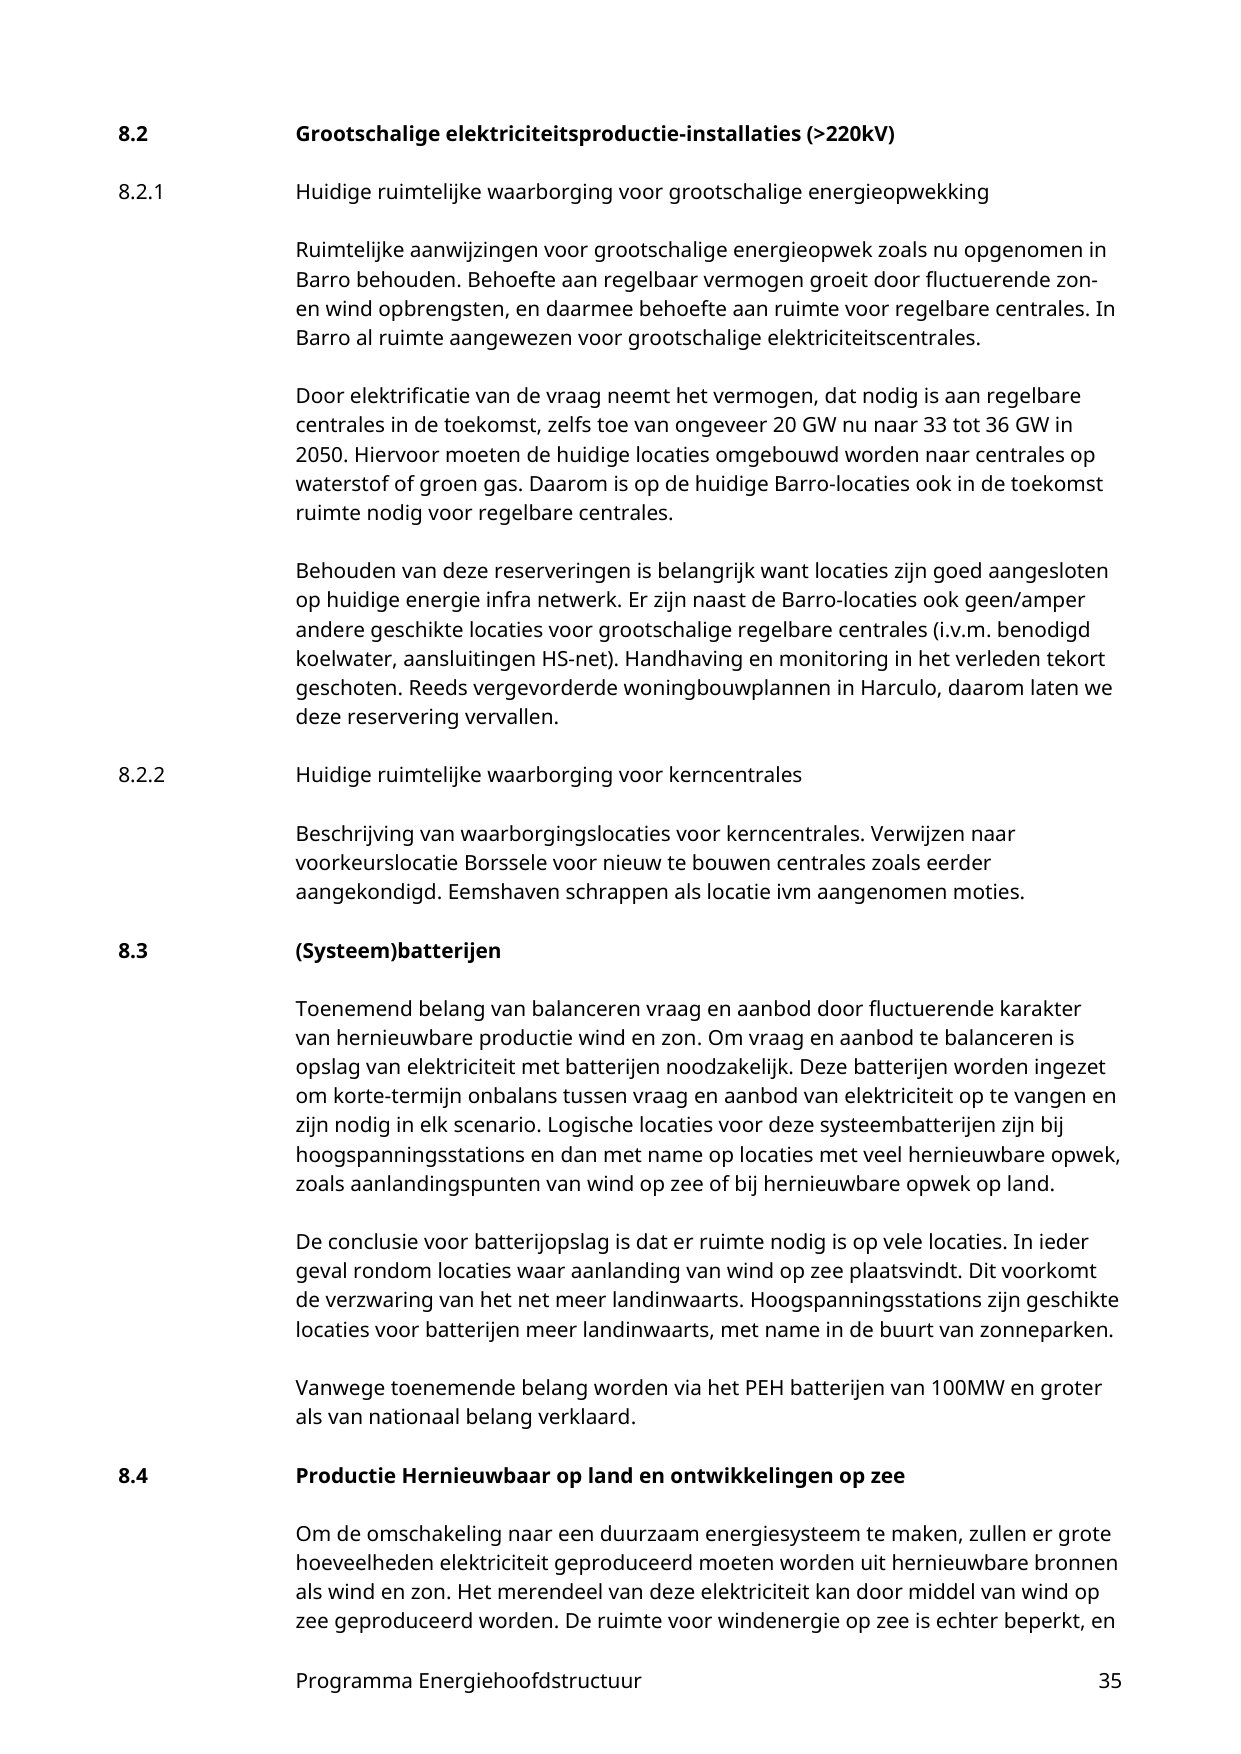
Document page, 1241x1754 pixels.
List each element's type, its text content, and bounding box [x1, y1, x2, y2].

text Toenemend belang van balanceren vraag en aanbod door fluctuerende karakter van hernieuwbare productie wind en zon. Om vraag en aanbod te balanceren is opslag van elektriciteit met batterijen noodzakelijk. Deze batterijen worden ingezet om korte-termijn onbalans tussen vraag en aanbod van elektriciteit op te vangen en zijn nodig in elk scenario. Logische locaties voor deze systeembatterijen zijn bij hoogspanningsstations en dan met name op locaties met veel hernieuwbare opwek, zoals aanlandingspunten van wind op zee of bij hernieuwbare opwek op land. [295, 993, 1122, 1197]
text 8.2.2 Huidige ruimtelijke waarborging voor kerncentrales [118, 760, 1122, 789]
text 8.4 Productie Hernieuwbaar op land en ontwikkelingen op zee [118, 1460, 1122, 1489]
text Vanwege toenemende belang worden via het PEH batterijen van 100MW en groter als van nationaal belang verklaard. [295, 1372, 1122, 1431]
text Behouden van deze reserveringen is belangrijk want locaties zijn goed aangesloten op huidige energie infra netwerk. Er zijn naast de Barro-locaties ook geen/amper andere geschikte locaties voor grootschalige regelbare centrales (i.v.m. benodigd koelwater, aansluitingen HS-net). Handhaving en monitoring in het verleden tekort geschoten. Reeds vergevorderde woningbouwplannen in Harculo, daarom laten we deze reservering vervallen. [295, 556, 1122, 731]
text 8.3 (Systeem)batterijen [118, 935, 1122, 964]
text Door elektrificatie van de vraag neemt het vermogen, dat nodig is aan regelbare centrales in de toekomst, zelfs toe van ongeveer 20 GW nu naar 33 tot 36 GW in 2050. Hiervoor moeten de huidige locaties omgebouwd worden naar centrales op waterstof of groen gas. Daarom is op de huidige Barro-locaties ook in de toekomst ruimte nodig voor regelbare centrales. [295, 381, 1122, 526]
text 8.2.1 Huidige ruimtelijke waarborging voor grootschalige energieopwekking [118, 176, 1122, 206]
text Beschrijving van waarborgingslocaties voor kerncentrales. Verwijzen naar voorkeurslocatie Borssele voor nieuw te bouwen centrales zoals eerder aangekondigd. Eemshaven schrappen als locatie ivm aangenomen moties. [295, 818, 1122, 906]
text De conclusie voor batterijopslag is dat er ruimte nodig is op vele locaties. In ieder geval rondom locaties waar aanlanding van wind op zee plaatsvindt. Dit voorkomt de verzwaring van het net meer landinwaarts. Hoogspanningsstations zijn geschikte locaties voor batterijen meer landinwaarts, met name in de buurt van zonneparken. [295, 1226, 1122, 1343]
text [295, 1518, 1122, 1635]
text Ruimtelijke aanwijzingen voor grootschalige energieopwek zoals nu opgenomen in Barro behouden. Behoefte aan regelbaar vermogen groeit door fluctuerende zon- en wind opbrengsten, en daarmee behoefte aan ruimte voor regelbare centrales. In Barro al ruimte aangewezen voor grootschalige elektriciteitscentrales. [295, 235, 1122, 351]
text 8.2 Grootschalige elektriciteitsproductie-installaties (>220kV) [118, 118, 1122, 147]
